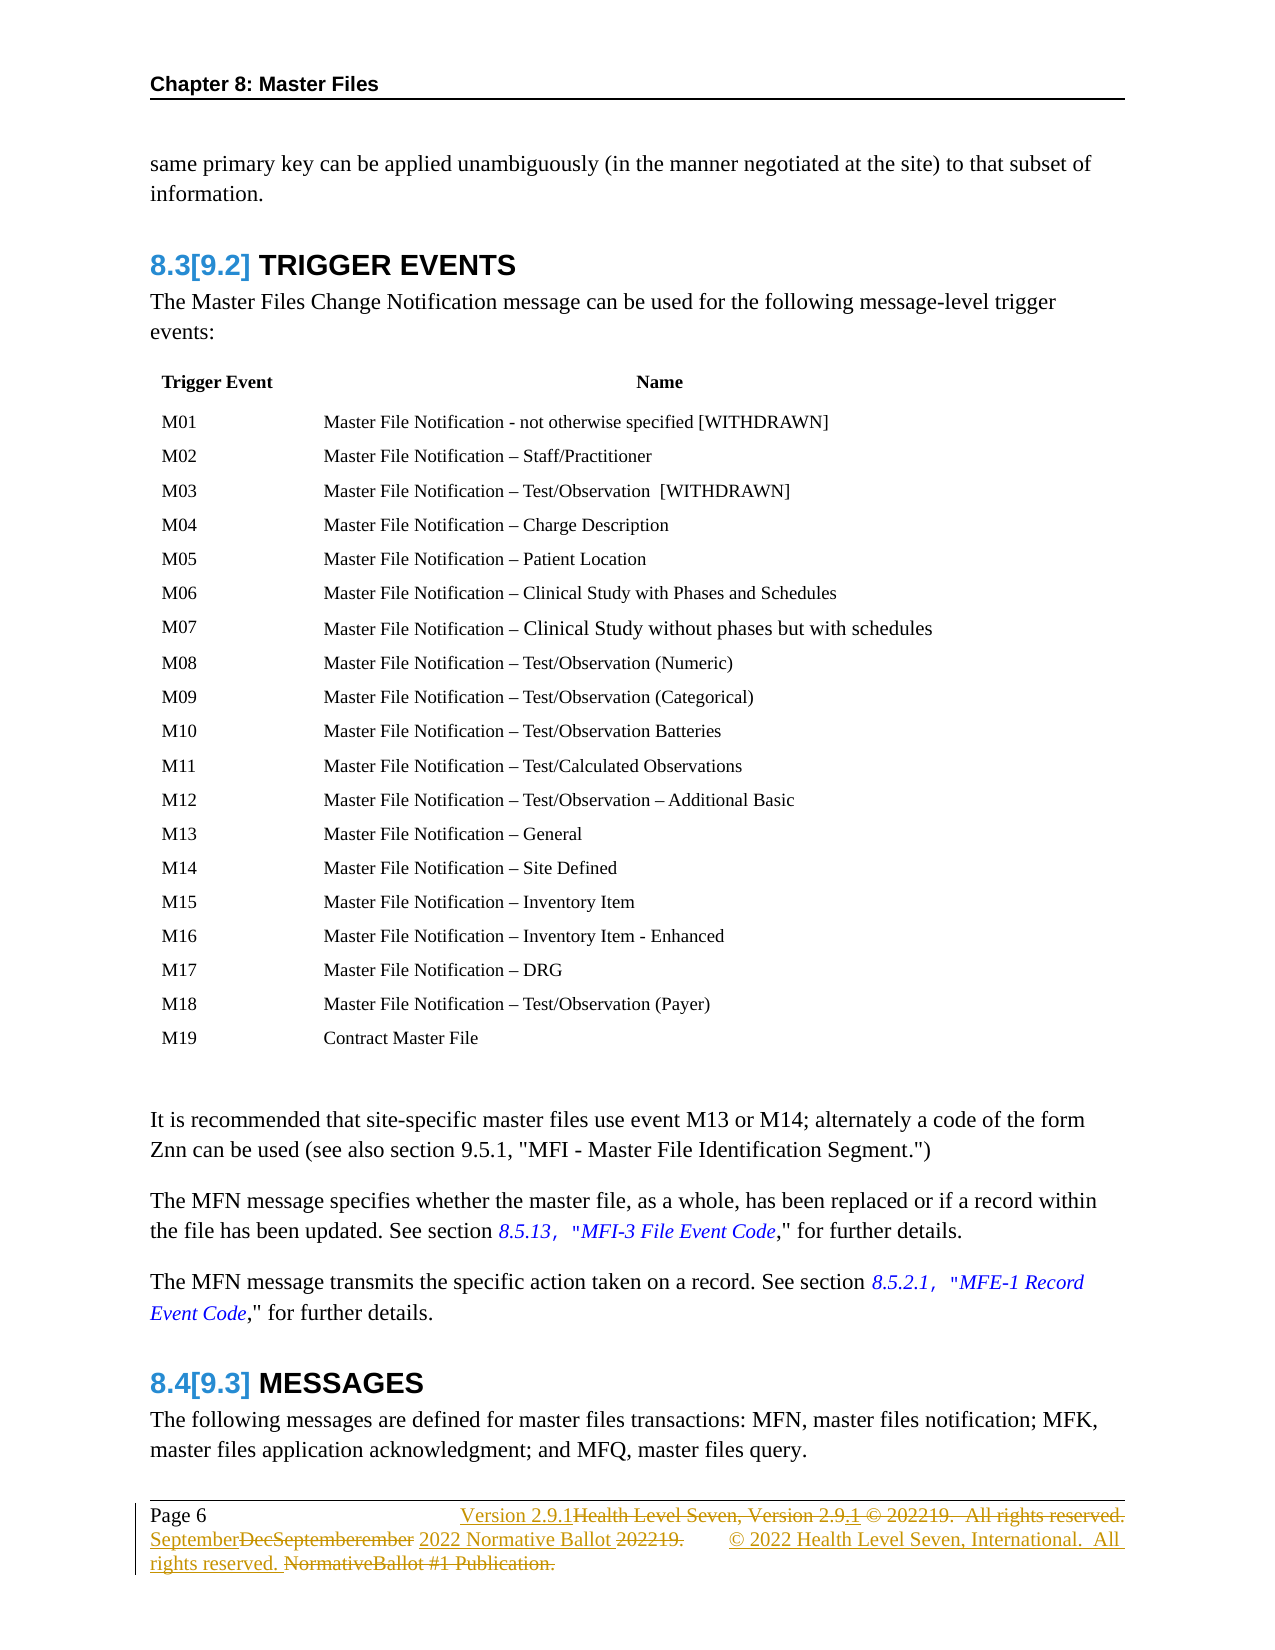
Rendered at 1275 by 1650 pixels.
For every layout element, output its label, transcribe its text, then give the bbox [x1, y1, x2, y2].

table_cell Master File Notification – Charge Description [312, 507, 1007, 541]
table_cell Master File Notification – Clinical Study with Phases and Schedules [312, 575, 1007, 609]
table_cell Master File Notification – Test/Calculated Observations [312, 748, 1007, 782]
table_cell Master File Notification - not otherwise specified [WITHDRAWN] [312, 405, 1007, 439]
table_cell Master File Notification – DRG [312, 953, 1007, 987]
table_cell M16 [150, 919, 312, 953]
table_cell Master File Notification – Test/Observation (Numeric) [312, 646, 1007, 680]
table_cell Master File Notification – Staff/Practitioner [312, 439, 1007, 473]
table_cell Master File Notification – Test/Observation (Payer) [312, 987, 1007, 1021]
text The Master Files Change Notification message can be used for the following message-level trigger events: [150, 288, 1125, 344]
table_cell M13 [150, 816, 312, 850]
table_cell M05 [150, 541, 312, 575]
table_cell M04 [150, 507, 312, 541]
table_cell M10 [150, 714, 312, 748]
text The MFN message specifies whether the master file, as a whole, has been replaced or if a record within the file has been updated. See section 8.5.13, "MFI-3 File Event Code," for further details. [150, 1187, 1125, 1244]
table_cell M12 [150, 782, 312, 816]
table_cell M18 [150, 987, 312, 1021]
table_cell Master File Notification – Test/Observation Batteries [312, 714, 1007, 748]
table_cell M02 [150, 439, 312, 473]
table_cell Contract Master File [312, 1021, 1007, 1055]
table_header Trigger Event [150, 369, 312, 405]
table_cell Master File Notification – Clinical Study without phases but with schedules [312, 610, 1007, 646]
table_header Name [312, 369, 1007, 405]
table_cell M14 [150, 850, 312, 884]
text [150, 150, 1125, 207]
table_cell Master File Notification – Test/Observation – Additional Basic [312, 782, 1007, 816]
table_cell Master File Notification – Test/Observation (Categorical) [312, 680, 1007, 714]
table_cell Master File Notification – General [312, 816, 1007, 850]
subtitle MESSAGES [150, 1366, 1125, 1400]
table_cell M03 [150, 473, 312, 507]
text It is recommended that site-specific master files use event M13 or M14; alternately a code of the form Znn can be used (see also section 8.5.1, "MFI - Master File Identification Segment.") [150, 1106, 1125, 1162]
table_cell Master File Notification – Inventory Item - Enhanced [312, 919, 1007, 953]
table_cell M08 [150, 646, 312, 680]
table_cell Master File Notification – Test/Observation [WITHDRAWN] [312, 473, 1007, 507]
table_cell M09 [150, 680, 312, 714]
table_cell M01 [150, 405, 312, 439]
table_cell M06 [150, 575, 312, 609]
table_cell Master File Notification – Site Defined [312, 850, 1007, 884]
table_cell Master File Notification – Inventory Item [312, 885, 1007, 918]
text The MFN message transmits the specific action taken on a record. See section 8.5.2.1, "MFE-1 Record Event Code," for further details. [150, 1268, 1125, 1325]
text The following messages are defined for master files transactions: MFN, master files notification; MFK, master files application acknowledgment; and MFQ, master files query. [150, 1406, 1125, 1463]
subtitle TRIGGER EVENTS [150, 248, 1125, 281]
table_cell M07 [150, 610, 312, 646]
table_cell M11 [150, 748, 312, 782]
table_cell Master File Notification – Patient Location [312, 541, 1007, 575]
table_cell M15 [150, 885, 312, 918]
table_cell M17 [150, 953, 312, 987]
table_cell M19 [150, 1021, 312, 1055]
